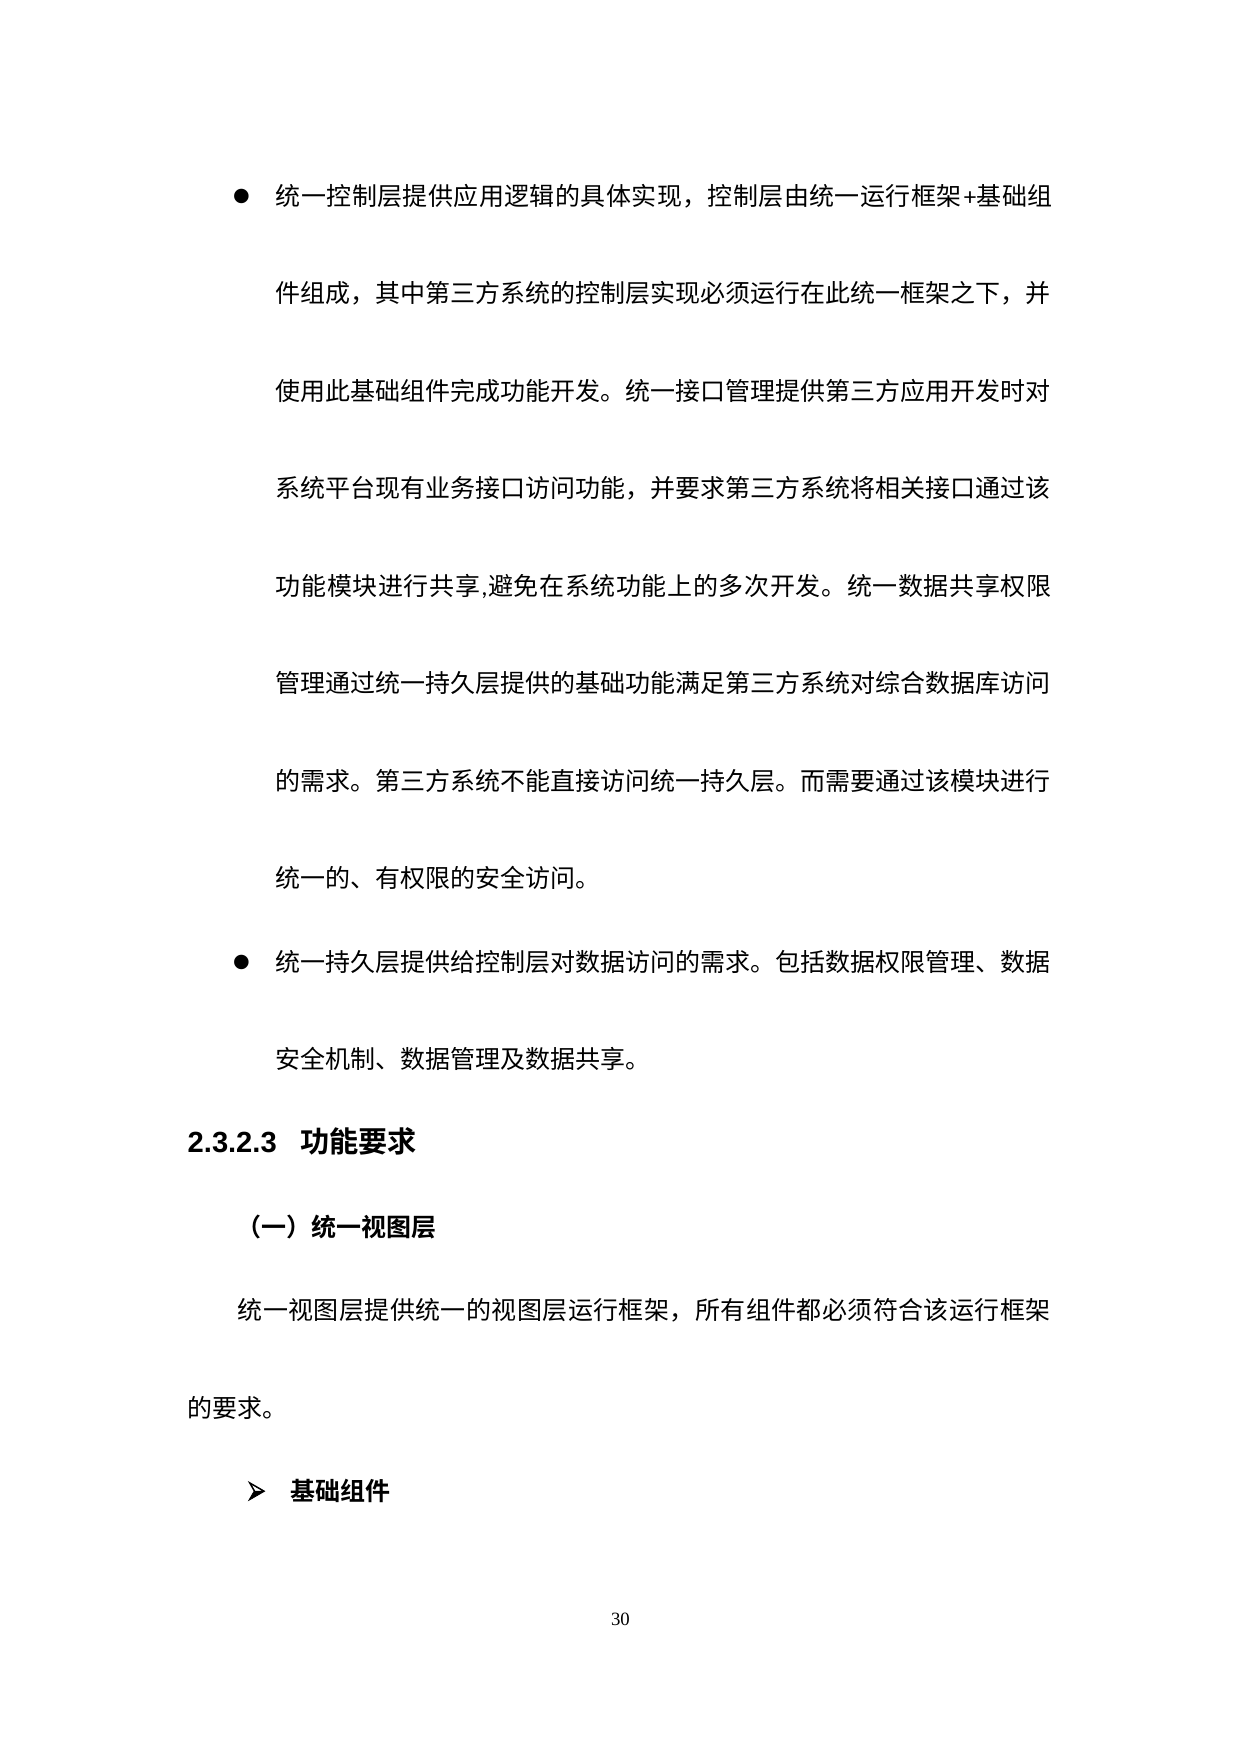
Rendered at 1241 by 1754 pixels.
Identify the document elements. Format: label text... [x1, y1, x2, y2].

text 统一视图层提供统一的视图层运行框架，所有组件都必须符合该运行框架的要求。 [187, 1276, 1053, 1439]
list 统一控制层提供应用逻辑的具体实现，控制层由统一运行框架+基础组件组成，其中第三方系统的控制层实现必须运行在此统一框架之下，并使用此基础组件完成功能开发。统一接口管理提供第三方应用开发时对系统平台现有业务接口访问功能，并要求第三方系统将相关接口通过该功能模块进行共享,避免在系统功能上的多次开发。统一数据共享权限管理通过统一持久层提供的基础功能满足第三方系统对综合数据库访问的需求。第三方系统不能直接访问统一持久层。而需要通过该模块进行统一的、有权限的安全访问。 [232, 162, 1053, 909]
list 统一持久层提供给控制层对数据访问的需求。包括数据权限管理、数据安全机制、数据管理及数据共享。 [232, 928, 1053, 1090]
subtitle 功能要求 [187, 1108, 1053, 1173]
list 基础组件 [247, 1457, 1053, 1522]
text （一）统一视图层 [187, 1193, 1053, 1258]
